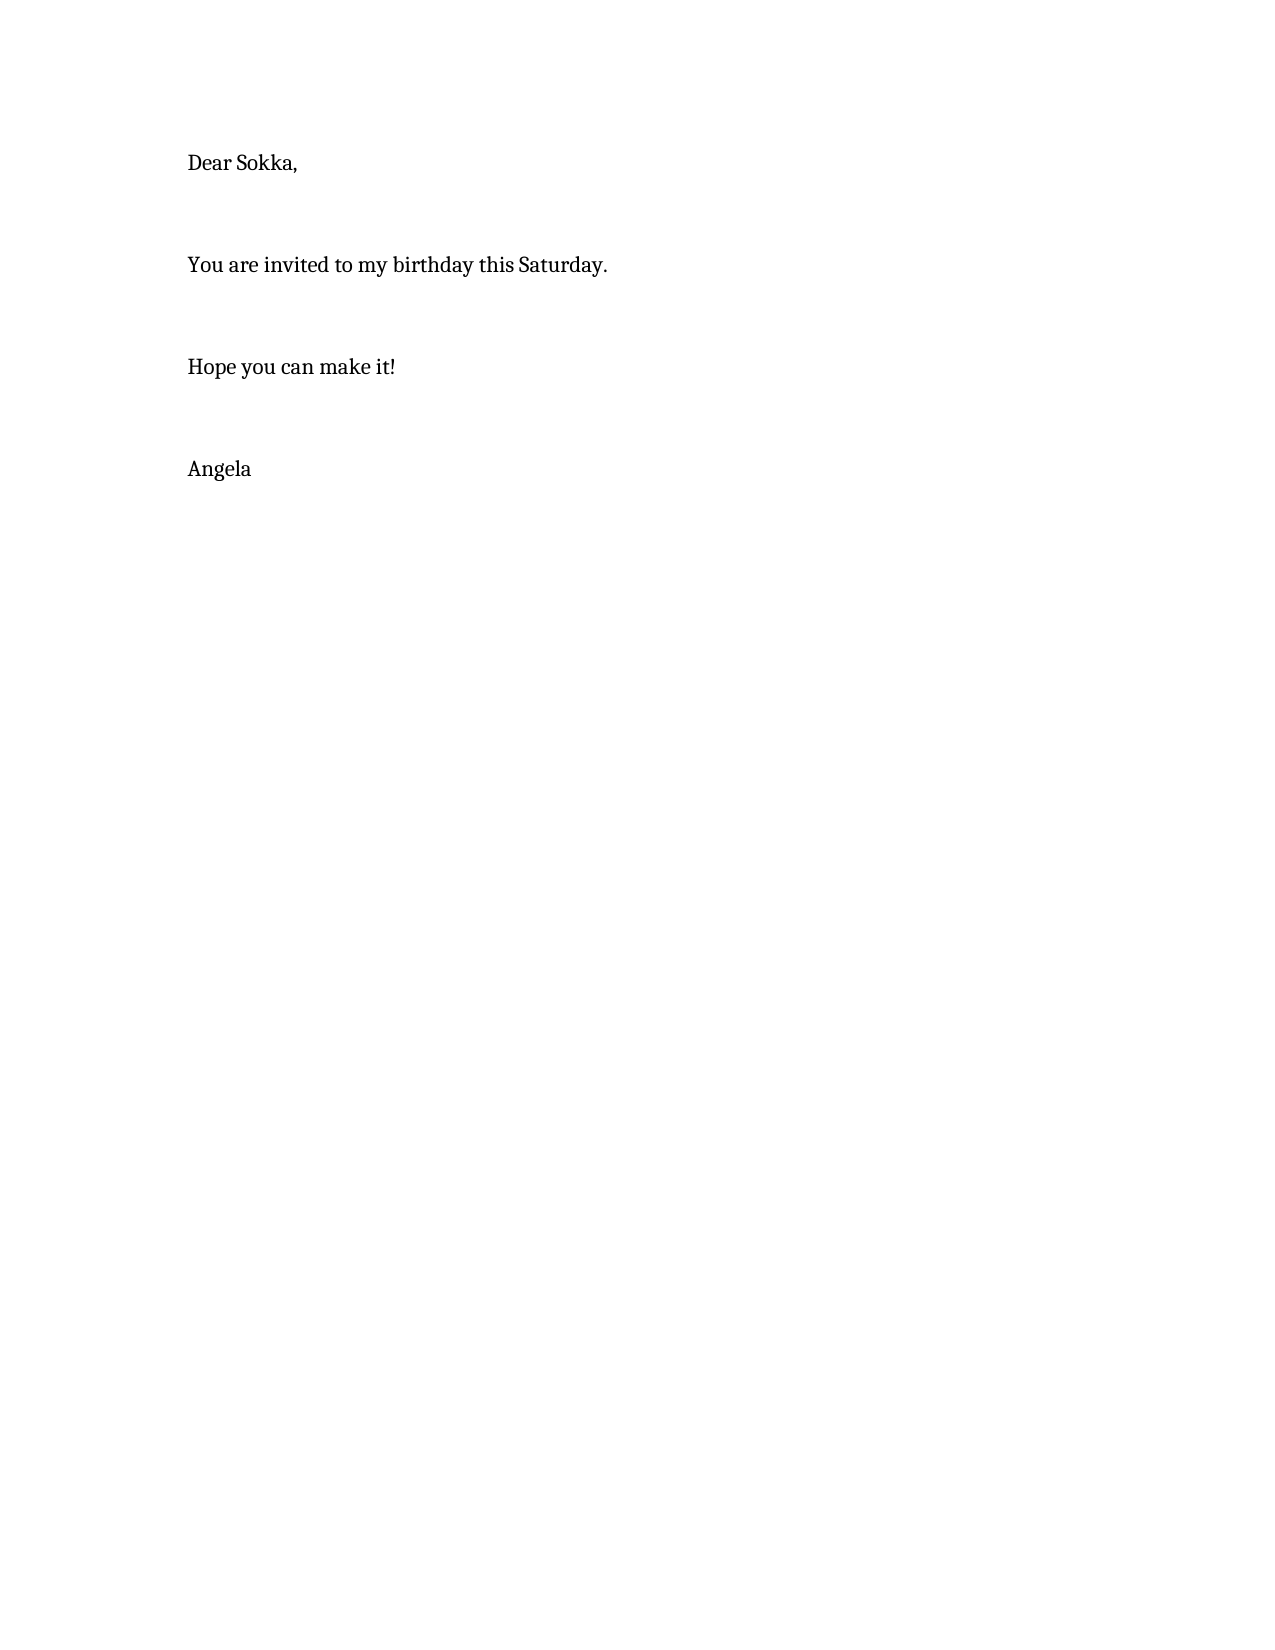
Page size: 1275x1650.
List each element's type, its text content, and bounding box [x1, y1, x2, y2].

text Hope you can make it! [187, 354, 1087, 381]
text Angela [187, 456, 1087, 483]
text Dear Sokka, [187, 150, 1087, 176]
text You are invited to my birthday this Saturday. [187, 252, 1087, 278]
